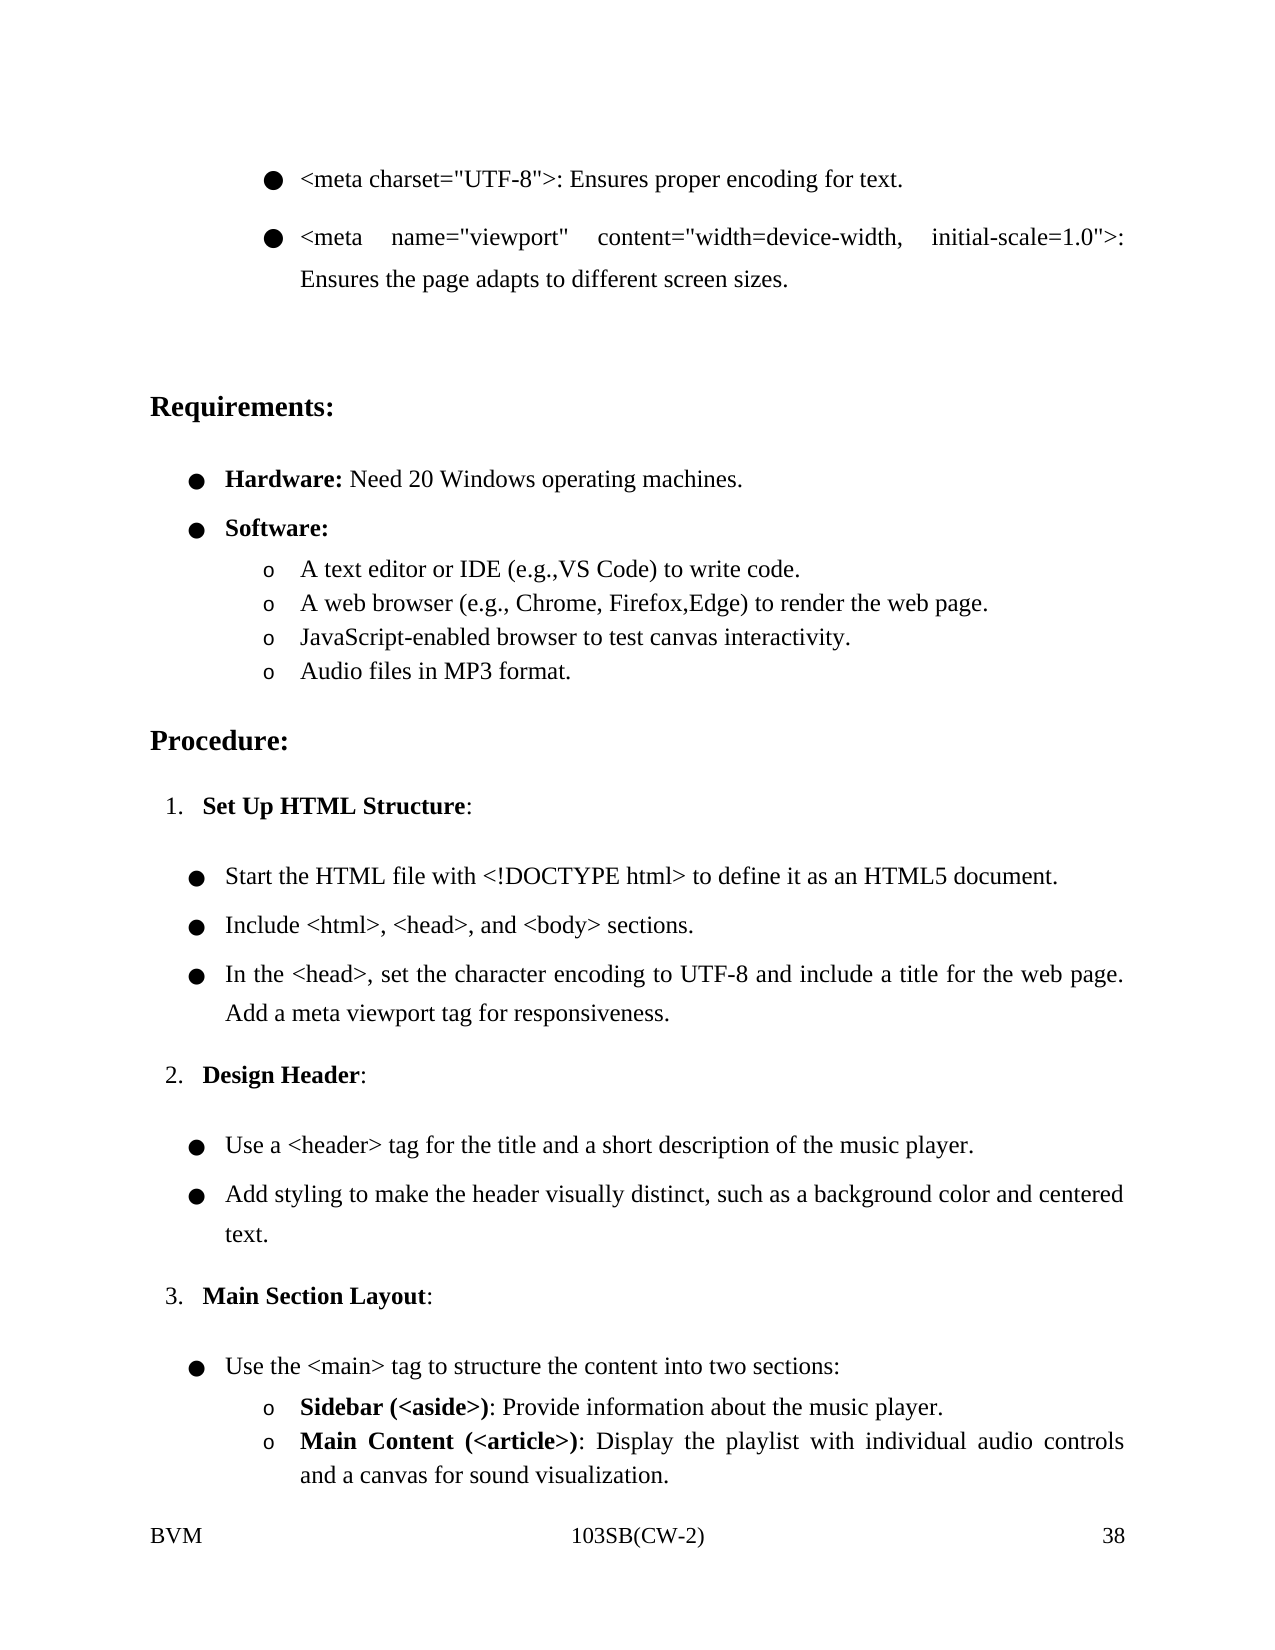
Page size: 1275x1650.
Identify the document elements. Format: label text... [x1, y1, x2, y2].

list Add styling to make the header visually distinct, such as a background color and centered text. [187, 1172, 1125, 1248]
list <meta name="viewport" content="width=device-width, initial-scale=1.0">: Ensures the page adapts to different screen sizes. [262, 209, 1125, 293]
list Design Header: [165, 1061, 1125, 1089]
list A text editor or IDE (e.g.,VS Code) to write code. [262, 554, 1125, 584]
list Use the <main> tag to structure the content into two sections: [187, 1343, 1125, 1386]
list Start the HTML file with <!DOCTYPE html> to define it as an HTML5 document. [187, 853, 1125, 896]
list Use a <header> tag for the title and a short description of the music player. [187, 1123, 1125, 1166]
list Include <html>, <head>, and <body> sections. [187, 902, 1125, 945]
list Hardware: Need 20 Windows operating machines. [187, 456, 1125, 499]
list Software: [187, 506, 1125, 548]
text Procedure: [150, 723, 1125, 757]
list JavaScript-enabled browser to test canvas interactivity. [262, 622, 1125, 652]
list Set Up HTML Structure: [165, 791, 1125, 820]
list Audio files in MP3 format. [262, 656, 1125, 686]
list Main Content (<article>): Display the playlist with individual audio controls and a canvas for sound visualization. [262, 1426, 1125, 1489]
list A web browser (e.g., Chrome, Firefox,Edge) to render the web page. [262, 588, 1125, 618]
list <meta charset="UTF-8">: Ensures proper encoding for text. [262, 150, 1125, 201]
list Main Section Layout: [165, 1281, 1125, 1310]
list Sidebar (<aside>): Provide information about the music player. [262, 1392, 1125, 1422]
list In the <head>, set the character encoding to UTF-8 and include a title for the web page. Add a meta viewport tag for responsiveness. [187, 951, 1125, 1027]
text Requirements: [150, 389, 1125, 422]
